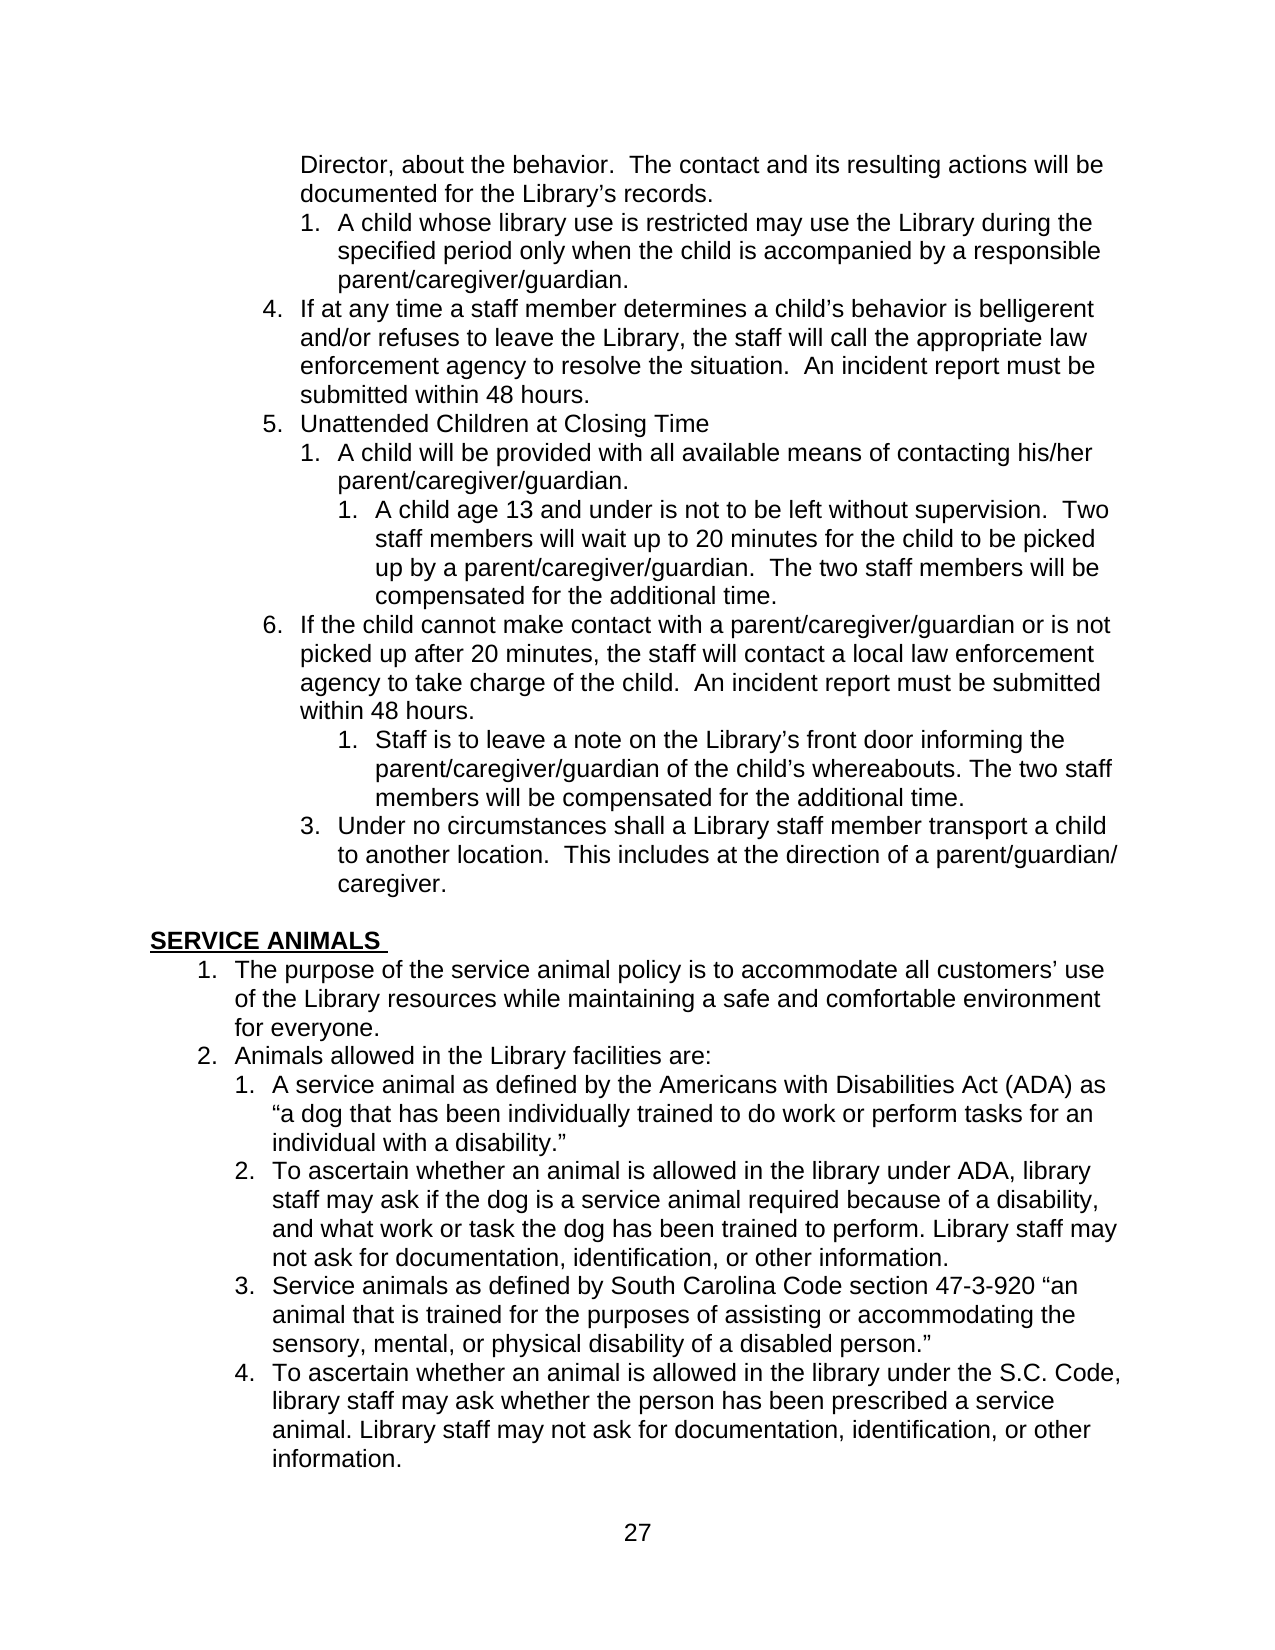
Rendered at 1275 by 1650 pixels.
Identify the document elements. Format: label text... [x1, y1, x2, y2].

subtitle SERVICE ANIMALS [150, 926, 1125, 955]
list To ascertain whether an animal is allowed in the library under the S.C. Code, library staff may ask whether the person has been prescribed a service animal. Library staff may not ask for documentation, identification, or other information. [234, 1357, 1125, 1472]
list If at any time a staff member determines a child’s behavior is belligerent and/or refuses to leave the Library, the staff will call the appropriate law enforcement agency to resolve the situation. An incident report must be submitted within 48 hours. [262, 294, 1125, 409]
list Unattended Children at Closing Time [262, 409, 1125, 437]
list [262, 150, 1125, 207]
list The purpose of the service animal policy is to accommodate all customers’ use of the Library resources while maintaining a safe and comfortable environment for everyone. [197, 955, 1125, 1041]
list A child whose library use is restricted may use the Library during the specified period only when the child is accompanied by a responsible parent/caregiver/guardian. [300, 207, 1125, 294]
list Under no circumstances shall a Library staff member transport a child to another location. This includes at the direction of a parent/guardian/ caregiver. [300, 811, 1125, 897]
list If the child cannot make contact with a parent/caregiver/guardian or is not picked up after 20 minutes, the staff will contact a local law enforcement agency to take charge of the child. An incident report must be submitted within 48 hours. [262, 610, 1125, 725]
list Staff is to leave a note on the Library’s front door informing the parent/caregiver/guardian of the child’s whereabouts. The two staff members will be compensated for the additional time. [337, 725, 1125, 811]
list A child will be provided with all available means of contacting his/her parent/caregiver/guardian. [300, 437, 1125, 495]
list To ascertain whether an animal is allowed in the library under ADA, library staff may ask if the dog is a service animal required because of a disability, and what work or task the dog has been trained to perform. Library staff may not ask for documentation, identification, or other information. [234, 1156, 1125, 1271]
list A child age 13 and under is not to be left without supervision. Two staff members will wait up to 20 minutes for the child to be picked up by a parent/caregiver/guardian. The two staff members will be compensated for the additional time. [337, 495, 1125, 610]
list Animals allowed in the Library facilities are: [197, 1041, 1125, 1070]
list Service animals as defined by South Carolina Code section 47-3-920 “an animal that is trained for the purposes of assisting or accommodating the sensory, mental, or physical disability of a disabled person.” [234, 1271, 1125, 1357]
list A service animal as defined by the Americans with Disabilities Act (ADA) as “a dog that has been individually trained to do work or perform tasks for an individual with a disability.” [234, 1070, 1125, 1156]
